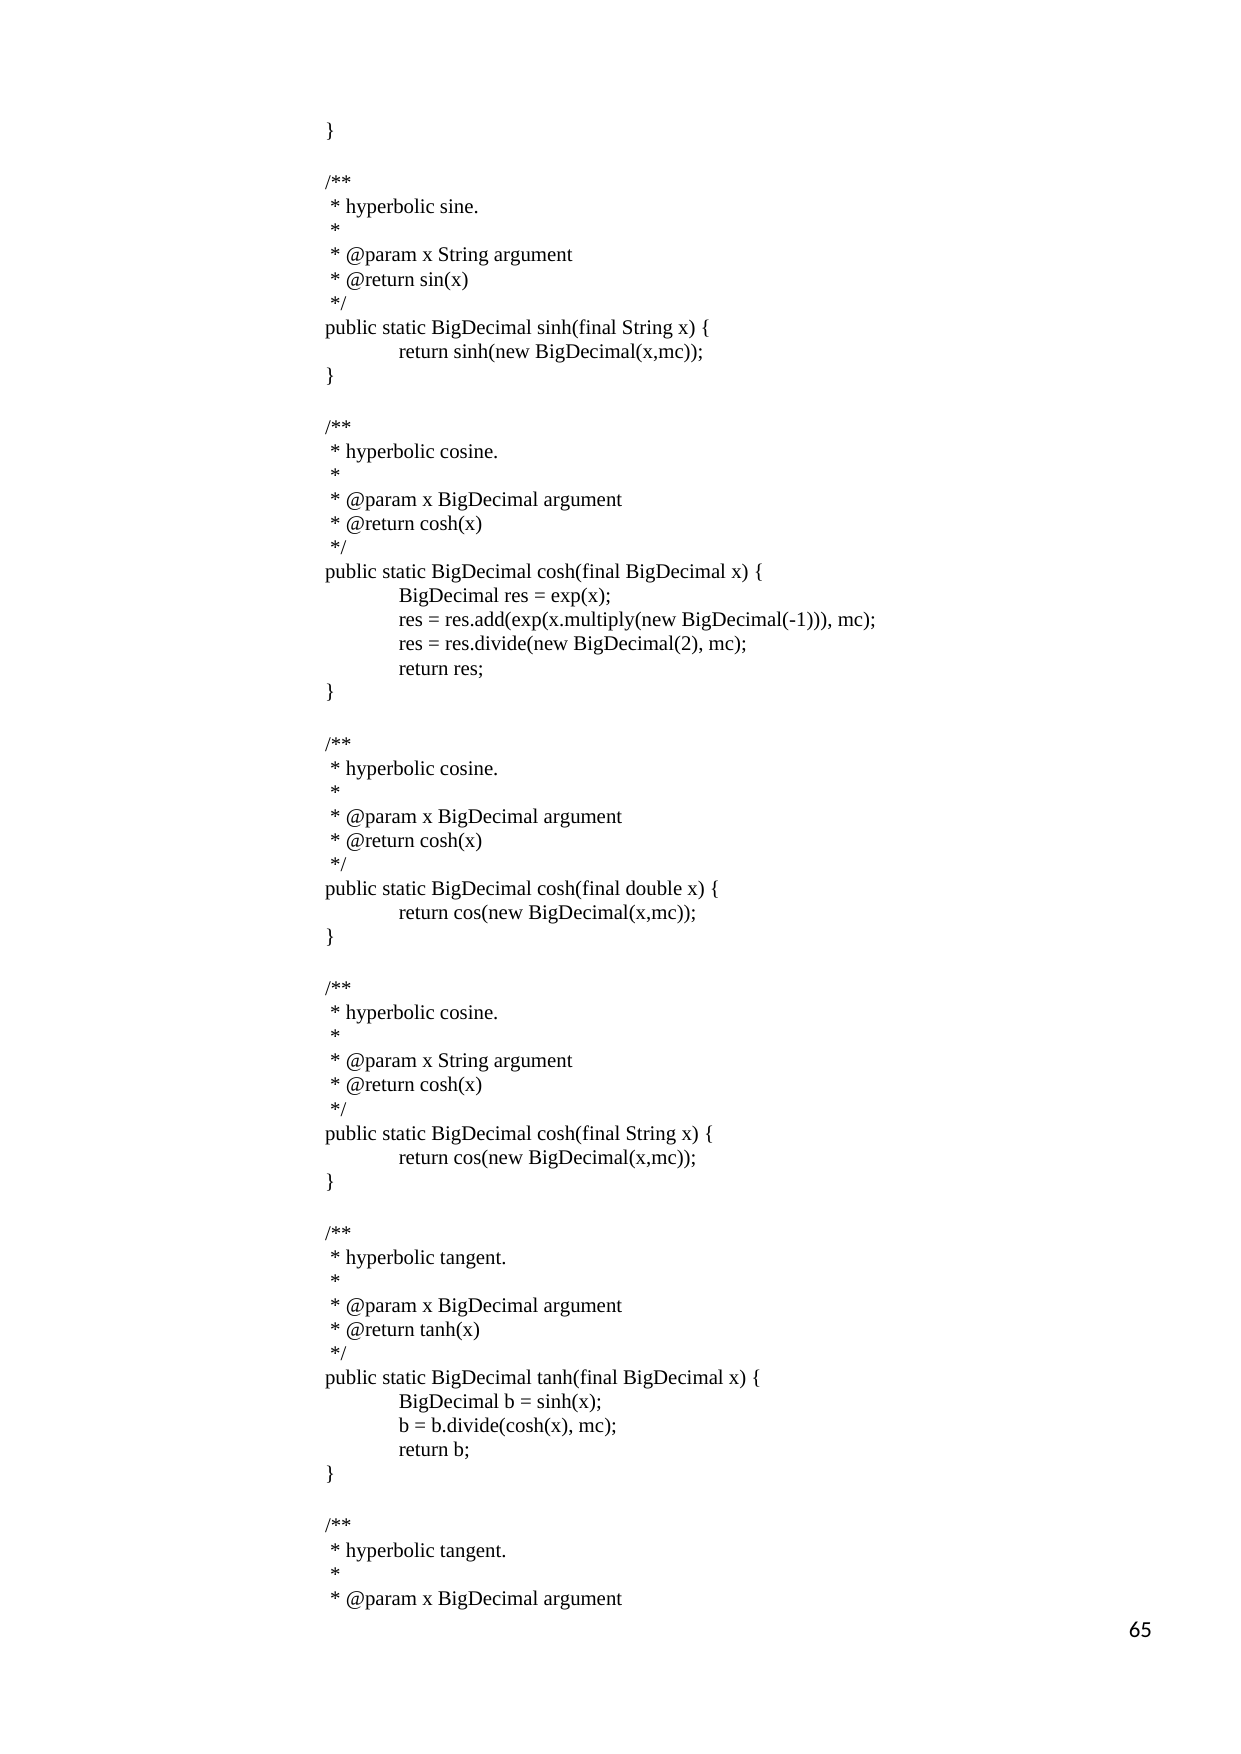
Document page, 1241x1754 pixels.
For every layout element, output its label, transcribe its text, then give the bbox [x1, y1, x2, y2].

list */ [252, 852, 1152, 876]
list /** [252, 1513, 1152, 1537]
list */ [252, 291, 1152, 314]
list res = res.divide(new BigDecimal(2), mc); [252, 631, 1152, 655]
list /** [252, 732, 1152, 756]
list return res; [252, 655, 1152, 679]
list * hyperbolic cosine. [252, 1000, 1152, 1024]
list * hyperbolic cosine. [252, 439, 1152, 463]
list /** [252, 1221, 1152, 1245]
list public static BigDecimal sinh(final String x) { [252, 314, 1152, 339]
list * [252, 1562, 1152, 1586]
list } [252, 679, 1152, 703]
list /** [252, 976, 1152, 1000]
list * @return sin(x) [252, 266, 1152, 291]
list b = b.divide(cosh(x), mc); [252, 1413, 1152, 1437]
list */ [252, 1341, 1152, 1365]
list } [252, 363, 1152, 387]
list */ [252, 535, 1152, 559]
list * @param x String argument [252, 242, 1152, 266]
list * @return cosh(x) [252, 828, 1152, 852]
list * [252, 780, 1152, 804]
list } [252, 1169, 1152, 1193]
list * @param x BigDecimal argument [252, 1293, 1152, 1317]
list } [252, 118, 1152, 142]
list public static BigDecimal tanh(final BigDecimal x) { [252, 1365, 1152, 1389]
list /** [252, 415, 1152, 439]
list res = res.add(exp(x.multiply(new BigDecimal(-1))), mc); [252, 607, 1152, 631]
list BigDecimal b = sinh(x); [252, 1389, 1152, 1413]
list return cos(new BigDecimal(x,mc)); [252, 1144, 1152, 1169]
list * @return tanh(x) [252, 1317, 1152, 1341]
list return b; [252, 1437, 1152, 1461]
list * @param x BigDecimal argument [252, 804, 1152, 828]
list return cos(new BigDecimal(x,mc)); [252, 900, 1152, 924]
list * hyperbolic tangent. [252, 1245, 1152, 1269]
list * @return cosh(x) [252, 511, 1152, 535]
list } [252, 1461, 1152, 1485]
list public static BigDecimal cosh(final String x) { [252, 1121, 1152, 1144]
list * hyperbolic cosine. [252, 756, 1152, 780]
list public static BigDecimal cosh(final BigDecimal x) { [252, 559, 1152, 583]
list } [252, 924, 1152, 948]
list return sinh(new BigDecimal(x,mc)); [252, 339, 1152, 363]
list * @param x String argument [252, 1048, 1152, 1072]
list * [252, 218, 1152, 242]
list * [252, 1269, 1152, 1293]
list public static BigDecimal cosh(final double x) { [252, 876, 1152, 900]
list * hyperbolic tangent. [252, 1537, 1152, 1562]
list * @param x BigDecimal argument [252, 1586, 1152, 1610]
list * @return cosh(x) [252, 1072, 1152, 1096]
list /** [252, 170, 1152, 194]
list BigDecimal res = exp(x); [252, 583, 1152, 607]
list * [252, 463, 1152, 487]
list * @param x BigDecimal argument [252, 487, 1152, 511]
list */ [252, 1096, 1152, 1121]
list * [252, 1024, 1152, 1048]
list * hyperbolic sine. [252, 194, 1152, 218]
